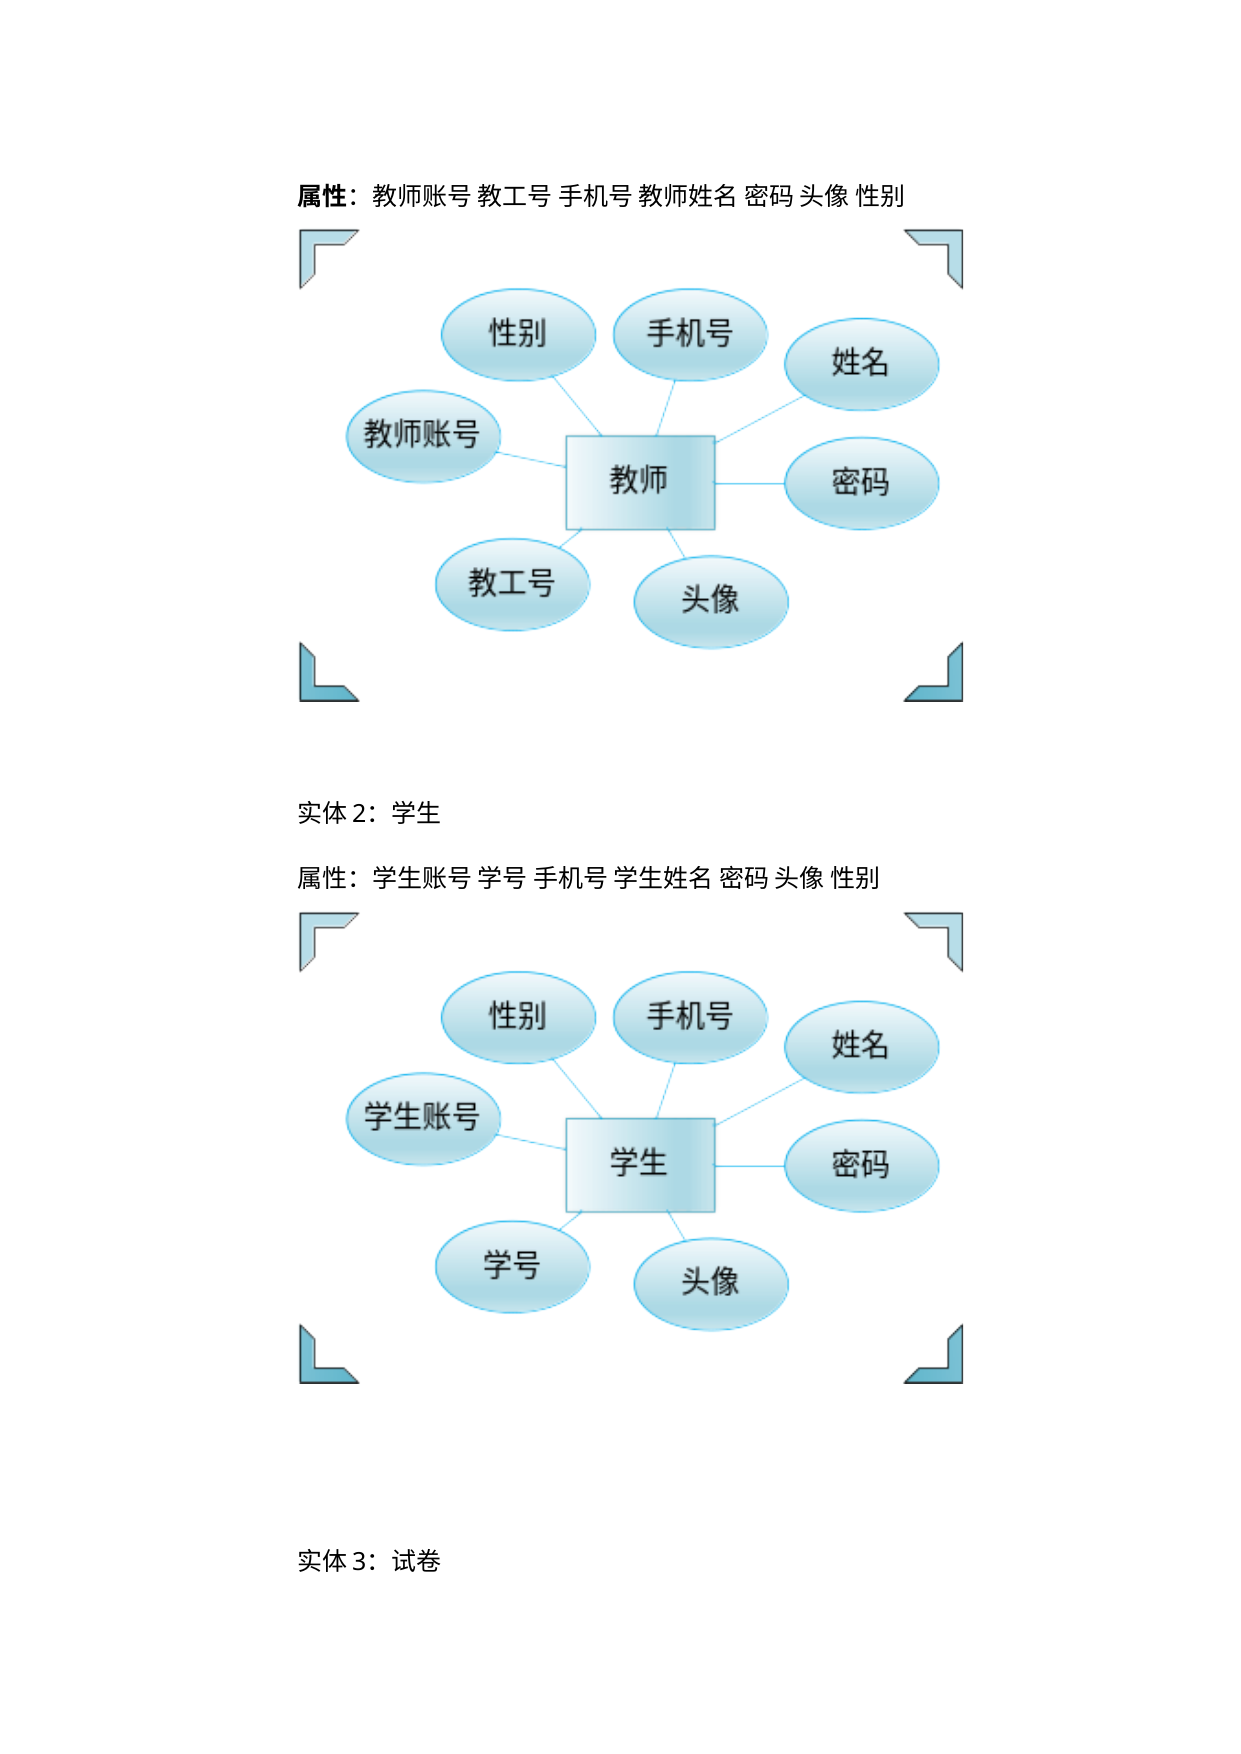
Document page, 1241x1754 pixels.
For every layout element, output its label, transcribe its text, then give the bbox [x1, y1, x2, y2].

list 实体2：学生 [297, 779, 1053, 844]
list 属性：教师账号 教工号 手机号 教师姓名 密码 头像 性别 [297, 162, 1053, 227]
list 实体3：试卷 [297, 1527, 1053, 1592]
text 属性：学生账号 学号 手机号 学生姓名 密码 头像 性别 [297, 844, 1053, 909]
